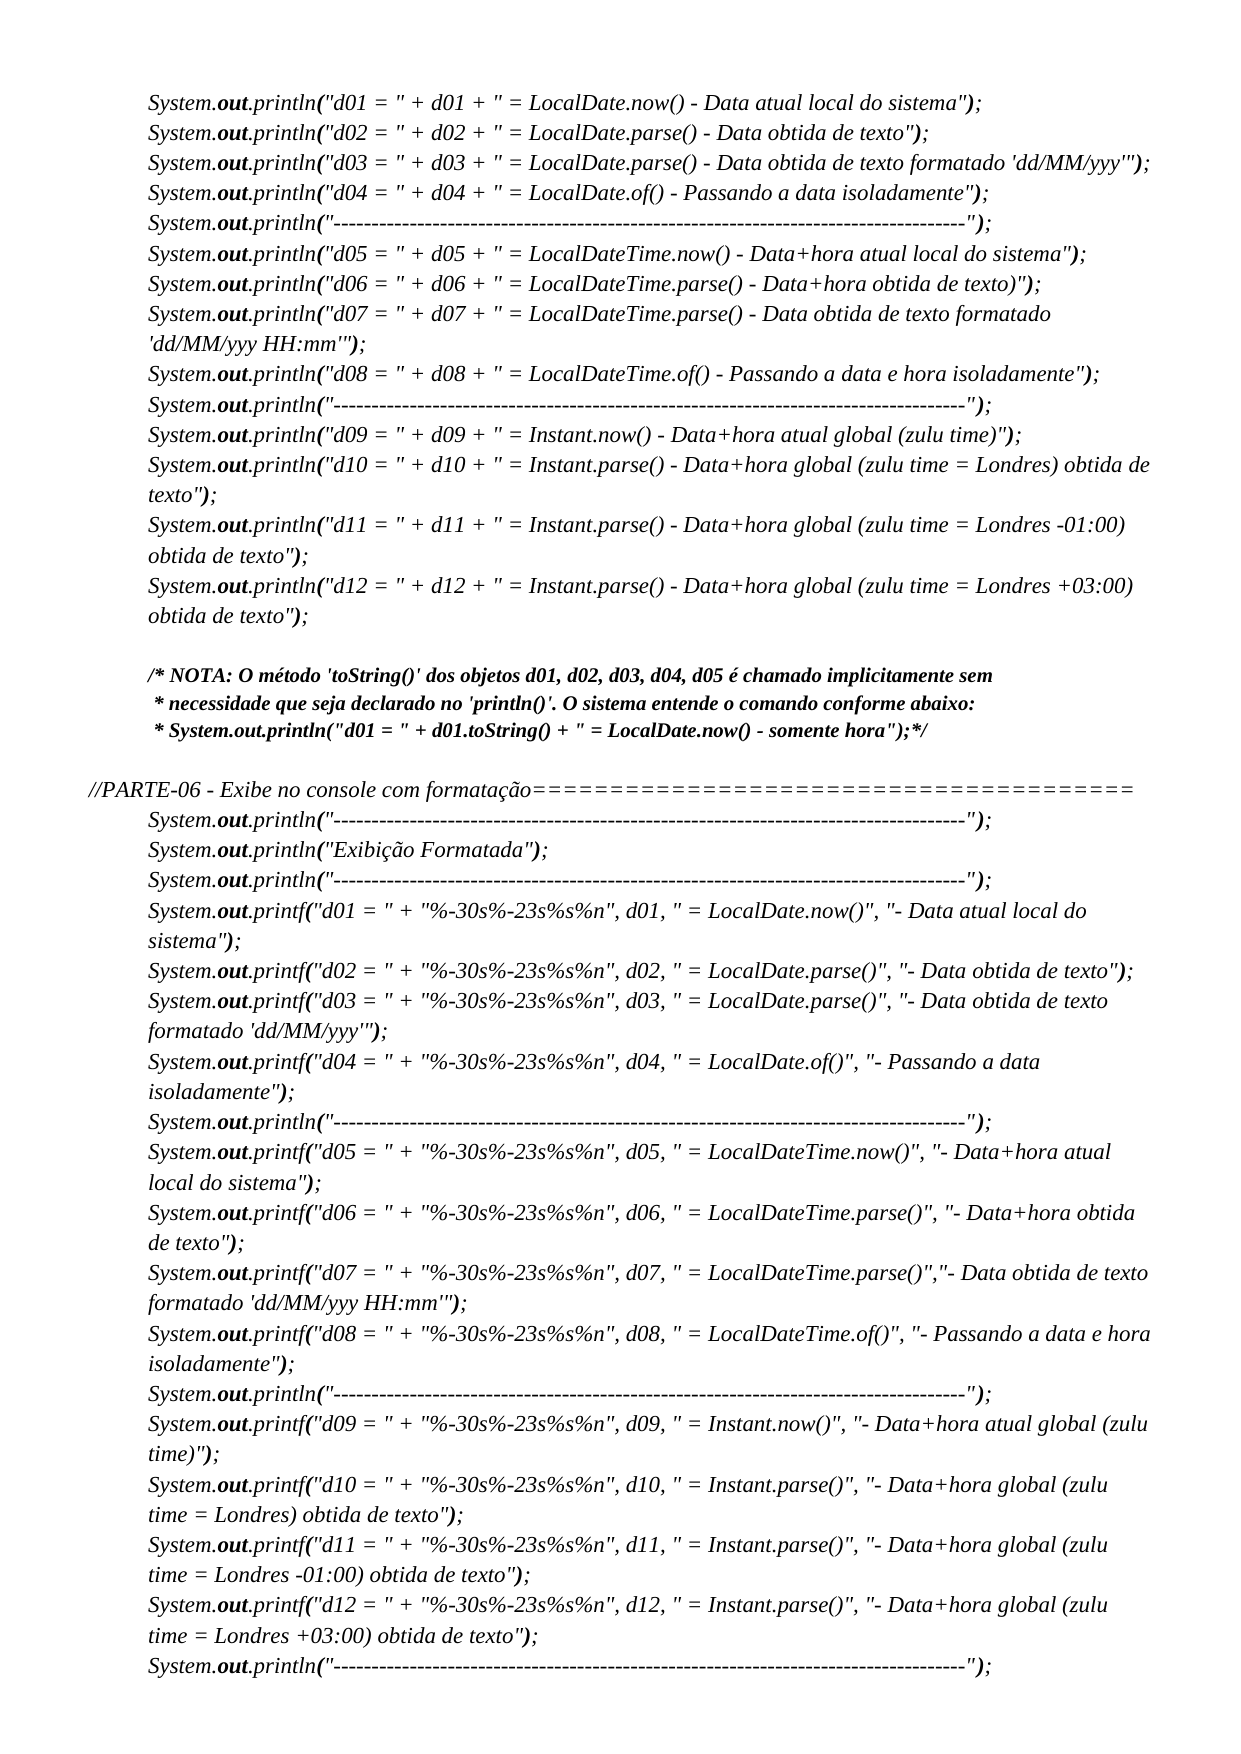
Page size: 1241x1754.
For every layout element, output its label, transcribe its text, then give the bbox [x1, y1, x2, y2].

text System.out.println("d04 = " + d04 + " = LocalDate.of() - Passando a data isoladamente"); [89, 179, 1152, 206]
text System.out.printf("d04 = " + "%-30s%-23s%s%n", d04, " = LocalDate.of()", "- Passando a data isoladamente"); [89, 1048, 1152, 1104]
text System.out.println("Exibição Formatada"); [89, 836, 1152, 863]
text /* NOTA: O método 'toString()' dos objetos d01, d02, d03, d04, d05 é chamado implicitamente sem [89, 663, 1152, 687]
text System.out.printf("d10 = " + "%-30s%-23s%s%n", d10, " = Instant.parse()", "- Data+hora global (zulu time = Londres) obtida de texto"); [89, 1471, 1152, 1527]
text * necessidade que seja declarado no 'println()'. O sistema entende o comando conforme abaixo: [89, 691, 1152, 714]
text System.out.println("-----------------------------------------------------------------------------------"); [89, 1108, 1152, 1134]
text System.out.printf("d08 = " + "%-30s%-23s%s%n", d08, " = LocalDateTime.of()", "- Passando a data e hora isoladamente"); [89, 1320, 1152, 1376]
text System.out.println("d10 = " + d10 + " = Instant.parse() - Data+hora global (zulu time = Londres) obtida de texto"); [89, 451, 1152, 508]
text System.out.println("-----------------------------------------------------------------------------------"); [89, 391, 1152, 417]
text System.out.printf("d02 = " + "%-30s%-23s%s%n", d02, " = LocalDate.parse()", "- Data obtida de texto"); [89, 957, 1152, 983]
text System.out.printf("d11 = " + "%-30s%-23s%s%n", d11, " = Instant.parse()", "- Data+hora global (zulu time = Londres -01:00) obtida de texto"); [89, 1531, 1152, 1588]
text System.out.println("d03 = " + d03 + " = LocalDate.parse() - Data obtida de texto formatado 'dd/MM/yyy'"); [89, 149, 1152, 175]
text System.out.println("-----------------------------------------------------------------------------------"); [89, 209, 1152, 236]
text System.out.println("d08 = " + d08 + " = LocalDateTime.of() - Passando a data e hora isoladamente"); [89, 361, 1152, 387]
text System.out.println("-----------------------------------------------------------------------------------"); [89, 867, 1152, 893]
text System.out.printf("d12 = " + "%-30s%-23s%s%n", d12, " = Instant.parse()", "- Data+hora global (zulu time = Londres +03:00) obtida de texto"); [89, 1592, 1152, 1648]
text //PARTE-06 - Exibe no console com formatação======================================= [89, 776, 1152, 802]
text System.out.println("d09 = " + d09 + " = Instant.now() - Data+hora atual global (zulu time)"); [89, 421, 1152, 447]
text System.out.println("-----------------------------------------------------------------------------------"); [89, 806, 1152, 832]
text System.out.printf("d06 = " + "%-30s%-23s%s%n", d06, " = LocalDateTime.parse()", "- Data+hora obtida de texto"); [89, 1199, 1152, 1255]
text System.out.println("d06 = " + d06 + " = LocalDateTime.parse() - Data+hora obtida de texto)"); [89, 270, 1152, 296]
text System.out.println("d11 = " + d11 + " = Instant.parse() - Data+hora global (zulu time = Londres -01:00) obtida de texto"); [89, 512, 1152, 568]
text System.out.printf("d07 = " + "%-30s%-23s%s%n", d07, " = LocalDateTime.parse()","- Data obtida de texto formatado 'dd/MM/yyy HH:mm'"); [89, 1259, 1152, 1316]
text System.out.println("-----------------------------------------------------------------------------------"); [89, 1652, 1152, 1678]
text System.out.println("d12 = " + d12 + " = Instant.parse() - Data+hora global (zulu time = Londres +03:00) obtida de texto"); [89, 572, 1152, 628]
text * System.out.println("d01 = " + d01.toString() + " = LocalDate.now() - somente hora");*/ [89, 718, 1152, 742]
text System.out.printf("d03 = " + "%-30s%-23s%s%n", d03, " = LocalDate.parse()", "- Data obtida de texto formatado 'dd/MM/yyy'"); [89, 987, 1152, 1044]
text System.out.printf("d09 = " + "%-30s%-23s%s%n", d09, " = Instant.now()", "- Data+hora atual global (zulu time)"); [89, 1410, 1152, 1467]
text System.out.println("d01 = " + d01 + " = LocalDate.now() - Data atual local do sistema"); [89, 89, 1152, 115]
text System.out.println("d05 = " + d05 + " = LocalDateTime.now() - Data+hora atual local do sistema"); [89, 240, 1152, 266]
text System.out.printf("d05 = " + "%-30s%-23s%s%n", d05, " = LocalDateTime.now()", "- Data+hora atual local do sistema"); [89, 1138, 1152, 1195]
text System.out.printf("d01 = " + "%-30s%-23s%s%n", d01, " = LocalDate.now()", "- Data atual local do sistema"); [89, 897, 1152, 953]
text System.out.println("d07 = " + d07 + " = LocalDateTime.parse() - Data obtida de texto formatado 'dd/MM/yyy HH:mm'"); [89, 300, 1152, 357]
text System.out.println("d02 = " + d02 + " = LocalDate.parse() - Data obtida de texto"); [89, 119, 1152, 145]
text System.out.println("-----------------------------------------------------------------------------------"); [89, 1380, 1152, 1406]
